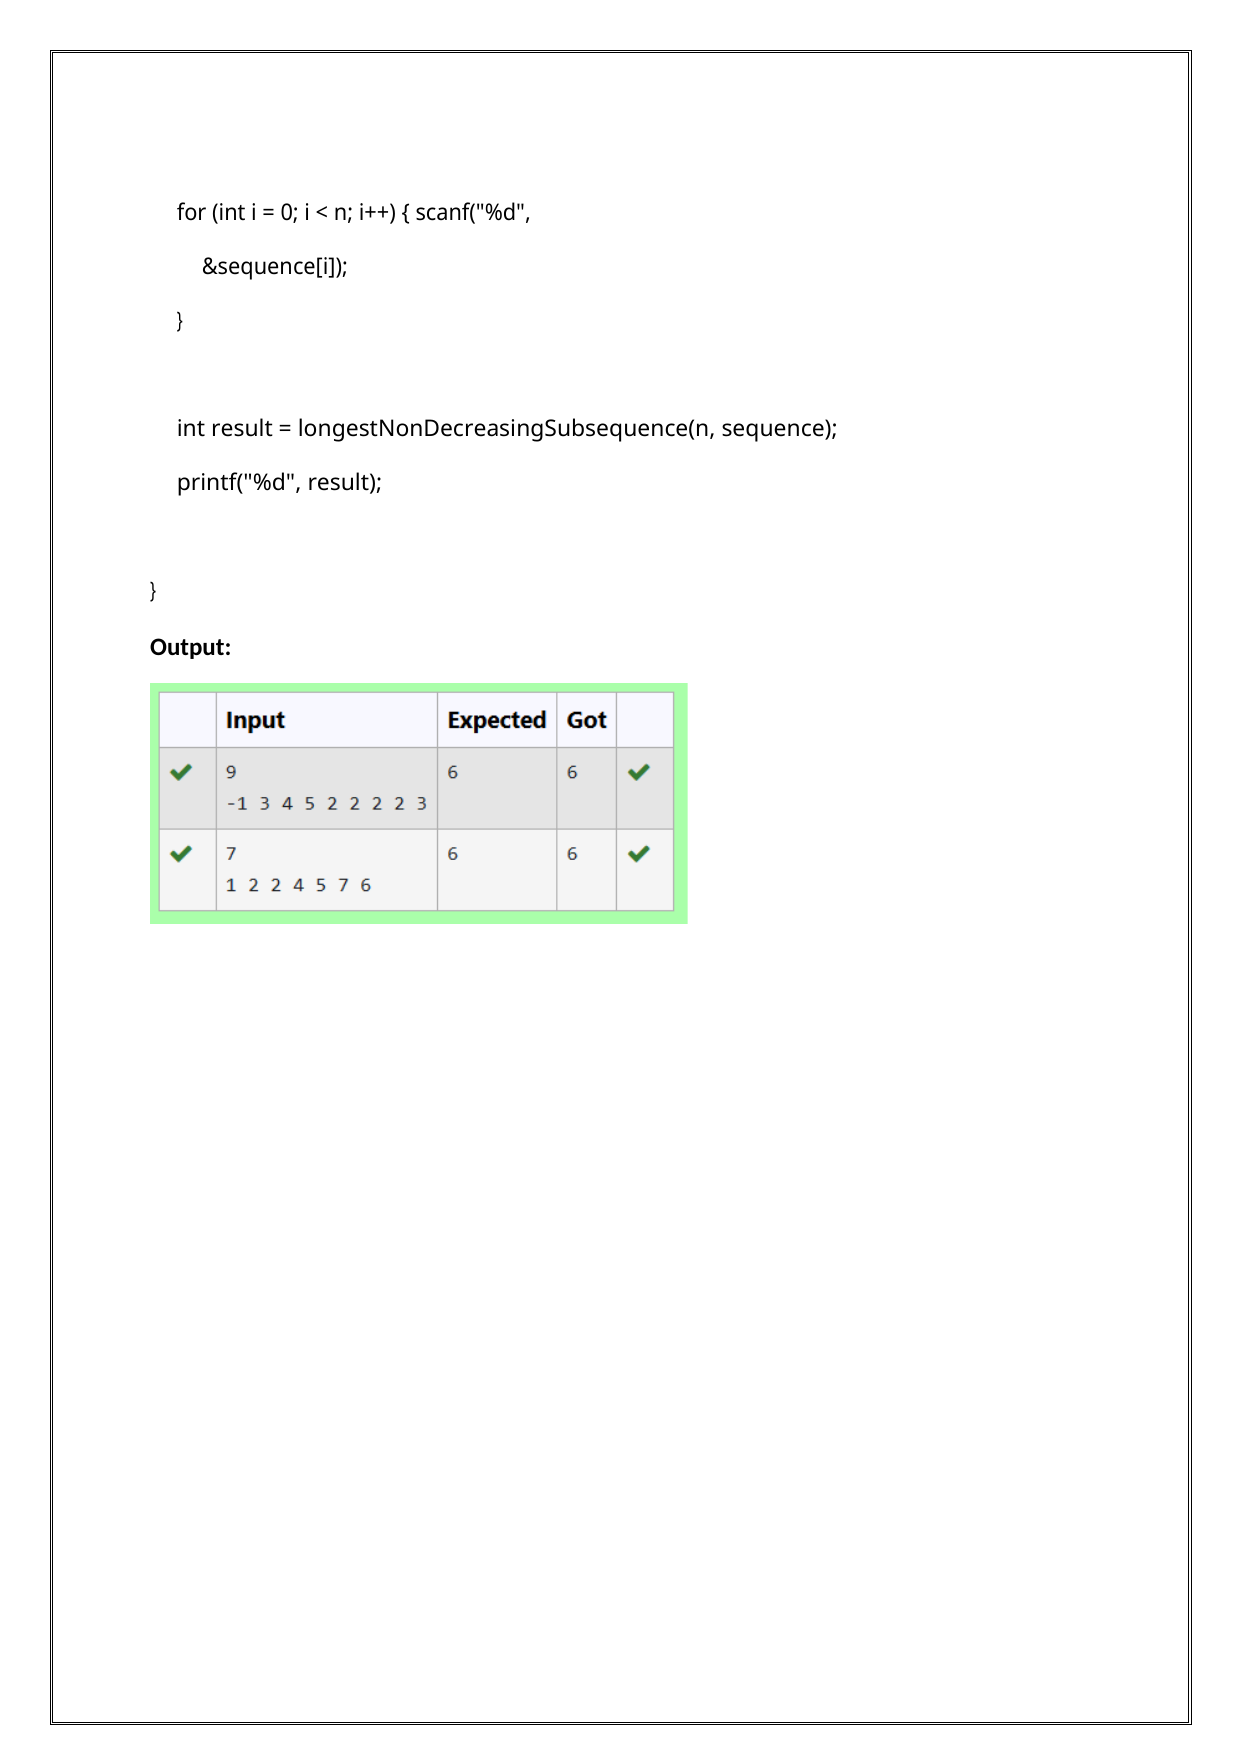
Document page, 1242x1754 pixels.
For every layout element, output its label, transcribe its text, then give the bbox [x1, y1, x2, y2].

text } [177, 304, 1148, 336]
text int result = longestNonDecreasingSubsequence(n, sequence); printf("%d", result); [177, 412, 924, 497]
subtitle Output: [150, 631, 1148, 662]
picture [150, 683, 688, 924]
text for (int i = 0; i < n; i++) { scanf("%d", &sequence[i]); [177, 196, 547, 281]
text } [150, 574, 1148, 605]
